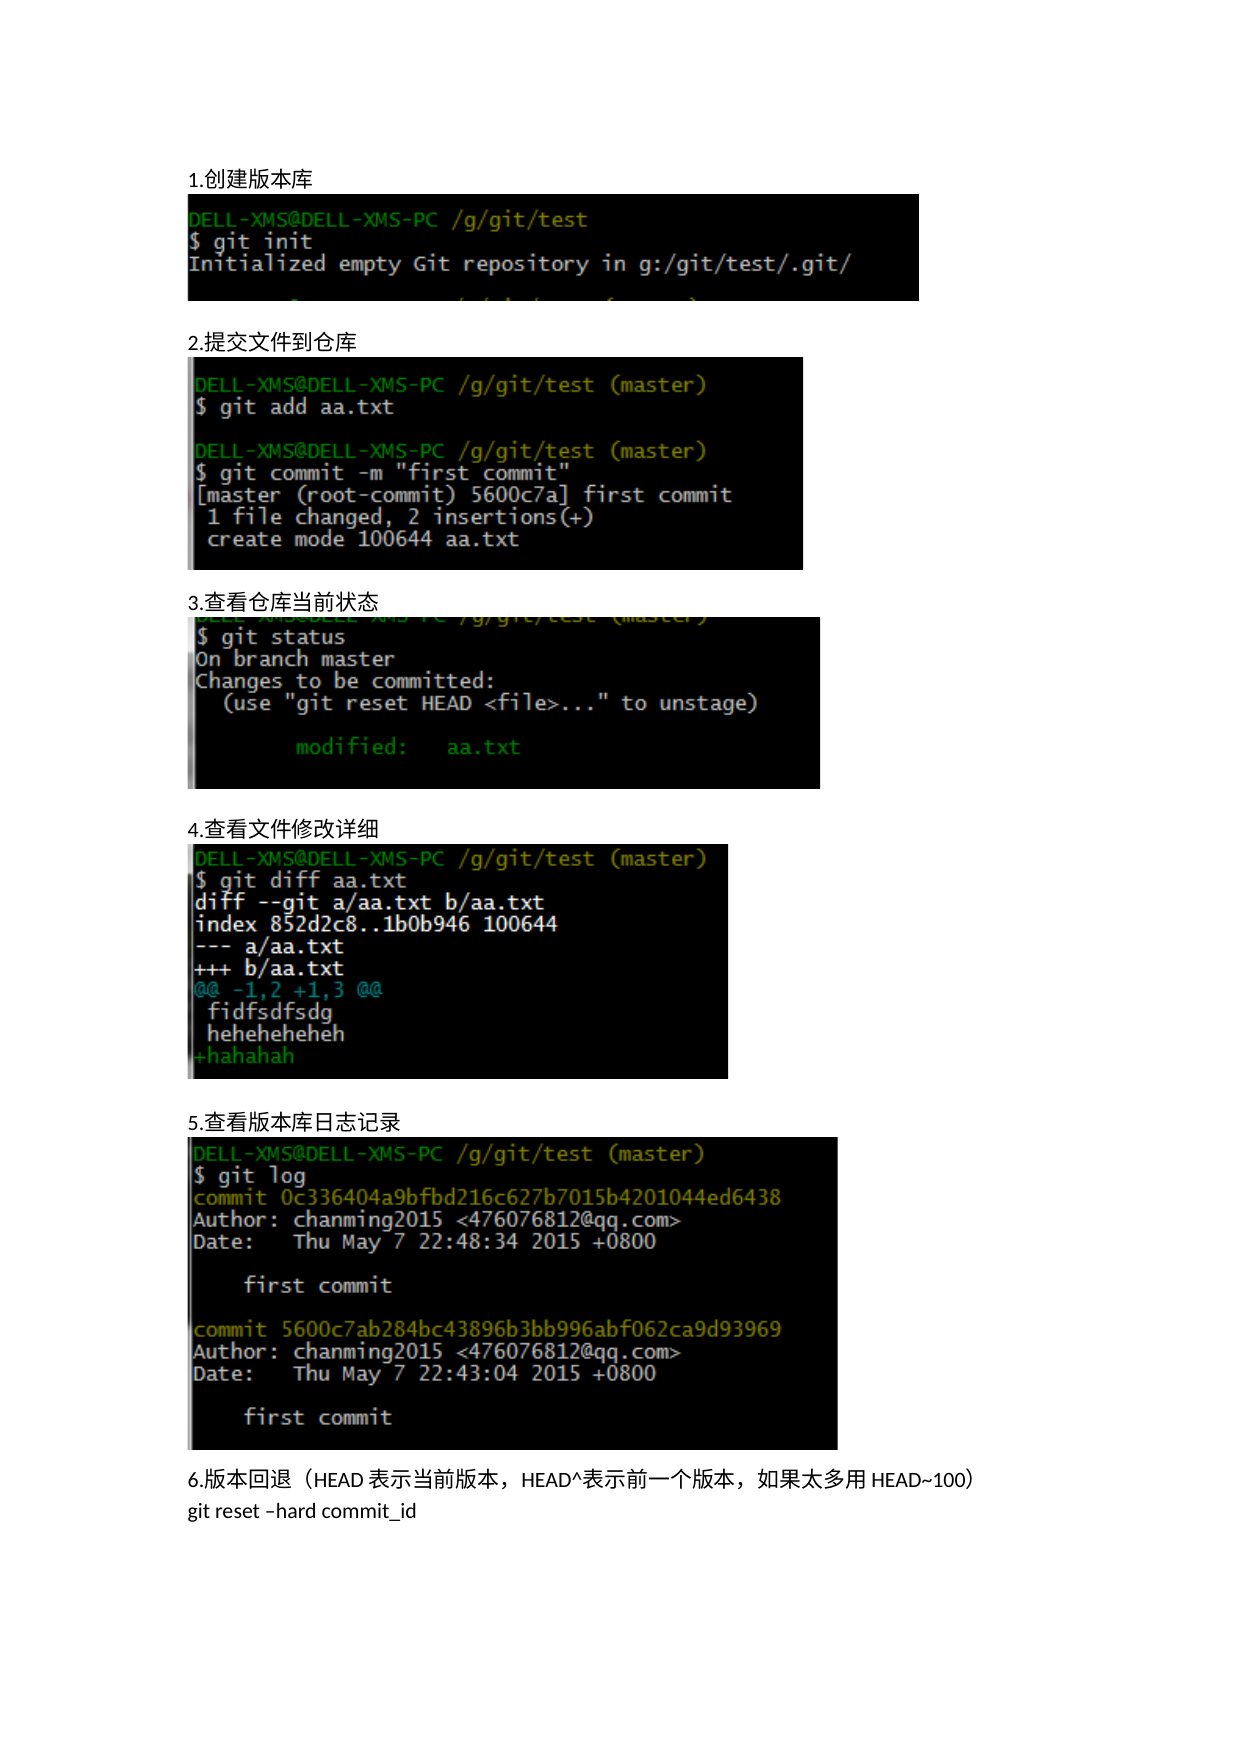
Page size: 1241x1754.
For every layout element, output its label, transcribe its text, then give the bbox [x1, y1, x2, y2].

text 6.版本回退（HEAD表示当前版本，HEAD^表示前一个版本，如果太多用HEAD~100） [187, 1462, 1053, 1494]
text 4.查看文件修改详细 [187, 812, 1053, 844]
picture [187, 1137, 838, 1450]
text git reset –hard commit_id [187, 1494, 1053, 1527]
picture [187, 194, 919, 301]
text 2.提交文件到仓库 [187, 324, 1053, 357]
picture [187, 357, 804, 570]
text 3.查看仓库当前状态 [187, 584, 1053, 617]
picture [187, 844, 729, 1079]
picture [187, 617, 821, 789]
text 5.查看版本库日志记录 [187, 1104, 1053, 1137]
text 1.创建版本库 [187, 162, 1053, 194]
